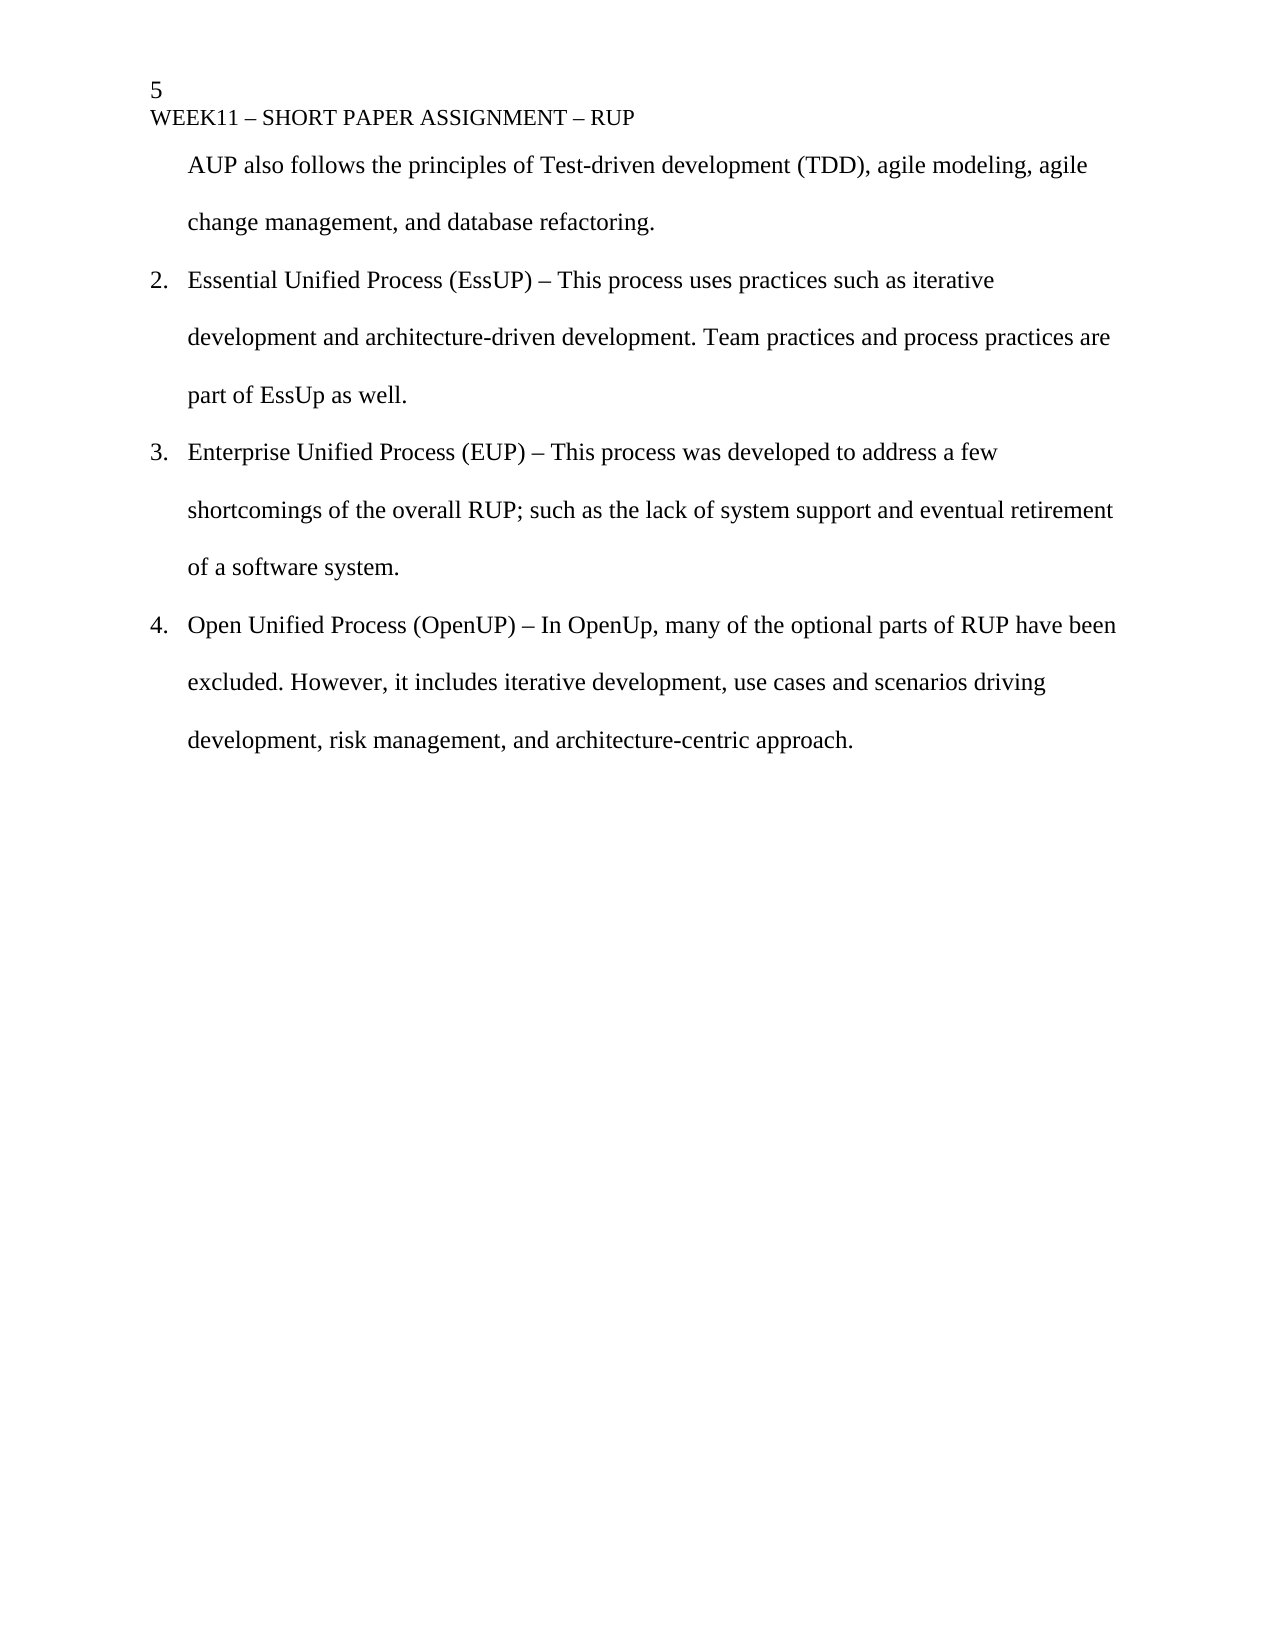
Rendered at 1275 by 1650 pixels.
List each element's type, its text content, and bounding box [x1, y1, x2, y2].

list Enterprise Unified Process (EUP) – This process was developed to address a few shortcomings of the overall RUP; such as the lack of system support and eventual retirement of a software system. [150, 437, 1125, 581]
list Essential Unified Process (EssUP) – This process uses practices such as iterative development and architecture-driven development. Team practices and process practices are part of EssUp as well. [150, 265, 1125, 409]
list Open Unified Process (OpenUP) – In OpenUp, many of the optional parts of RUP have been excluded. However, it includes iterative development, use cases and scenarios driving development, risk management, and architecture-centric approach. [150, 610, 1125, 754]
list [150, 150, 1125, 236]
